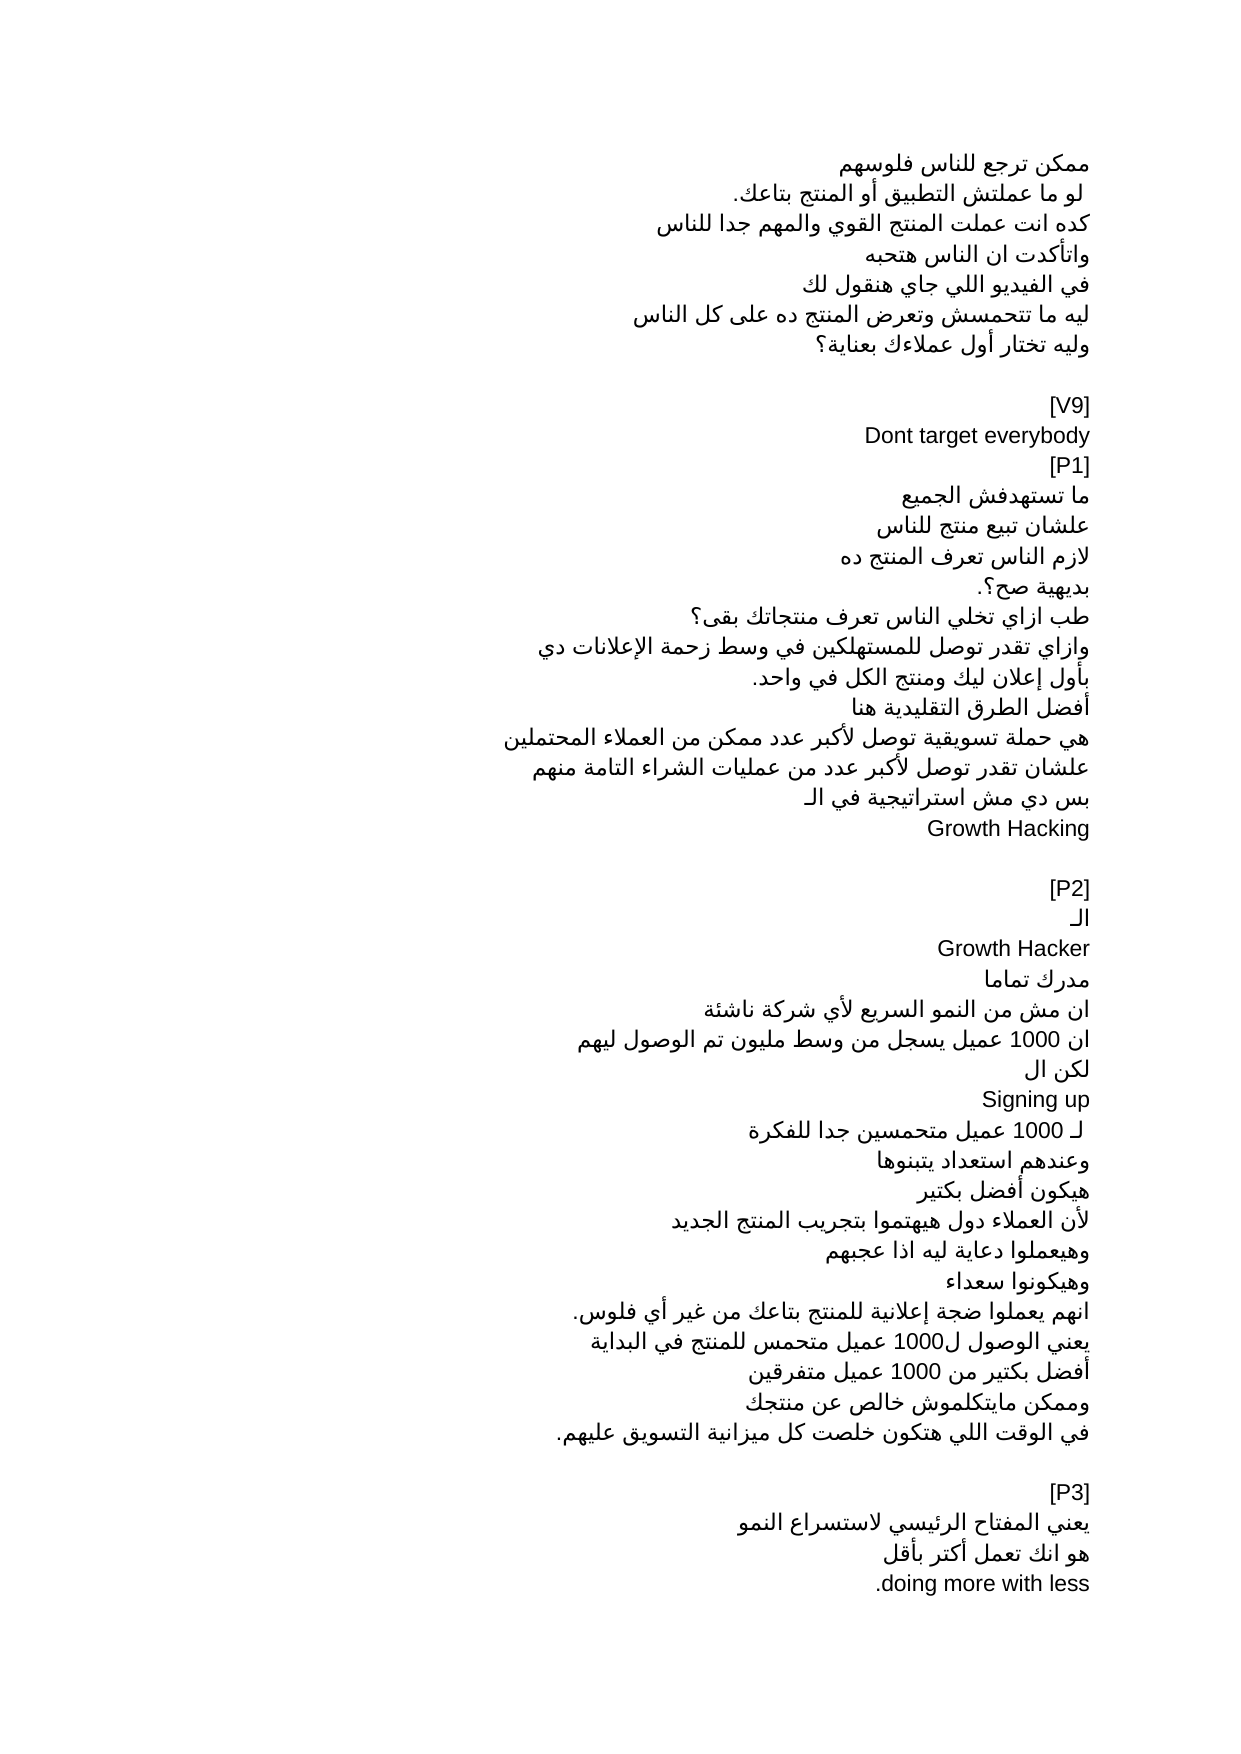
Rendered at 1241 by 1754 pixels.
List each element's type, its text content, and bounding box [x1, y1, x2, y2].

text يعني المفتاح الرئيسي لاستسراع النمو هو انك تعمل أكتر بأقل [150, 1509, 1090, 1566]
text وازاي تقدر توصل للمستهلكين في وسط زحمة الإعلانات دي بأول إعلان ليك ومنتج الكل في واحد. [150, 633, 1090, 690]
text ما تستهدفش الجميع [150, 482, 1090, 509]
text Dont target everybody [150, 422, 1090, 448]
text [V9] [150, 392, 1090, 418]
text doing more with less. [150, 1570, 1090, 1596]
text مدرك تماما ان مش من النمو السريع لأي شركة ناشئة ان 1000 عميل يسجل من وسط مليون تم الوصول ليهم [150, 966, 1090, 1052]
text بس دي مش استراتيجية في الـ Growth Hacking [150, 784, 1090, 841]
text علشان تبيع منتج للناس لازم الناس تعرف المنتج ده بديهية صح؟. [150, 512, 1090, 599]
text الـ Growth Hacker [150, 905, 1090, 962]
text في الفيديو اللي جاي هنقول لك ليه ما تتحمسش وتعرض المنتج ده على كل الناس وليه تختار أول عملاءك بعناية؟ [150, 271, 1090, 358]
text كده انت عملت المنتج القوي والمهم جدا للناس واتأكدت ان الناس هتحبه [150, 210, 1090, 267]
text [P1] [150, 452, 1090, 478]
text أفضل الطرق التقليدية هنا هي حملة تسويقية توصل لأكبر عدد ممكن من العملاء المحتملين علشان تقدر توصل لأكبر عدد من عمليات الشراء التامة منهم [150, 694, 1090, 781]
text [P3] [150, 1479, 1090, 1506]
text طب ازاي تخلي الناس تعرف منتجاتك بقى؟ [150, 603, 1090, 629]
text يعني الوصول ل1000 عميل متحمس للمنتج في البداية [150, 1328, 1090, 1354]
text أفضل بكتير من 1000 عميل متفرقين وممكن مايتكلموش خالص عن منتجك في الوقت اللي هتكون خلصت كل ميزانية التسويق عليهم. [150, 1358, 1090, 1445]
text وهيعملوا دعاية ليه اذا عجبهم وهيكونوا سعداء انهم يعملوا ضجة إعلانية للمنتج بتاعك من غير أي فلوس. [150, 1237, 1090, 1324]
text [P2] [150, 875, 1090, 901]
text لكن ال [150, 1056, 1090, 1083]
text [150, 150, 1090, 207]
text Signing up لـ 1000 عميل متحمسين جدا للفكرة وعندهم استعداد يتبنوها هيكون أفضل بكتير لأن العملاء دول هيهتموا بتجريب المنتج الجديد [150, 1086, 1090, 1234]
